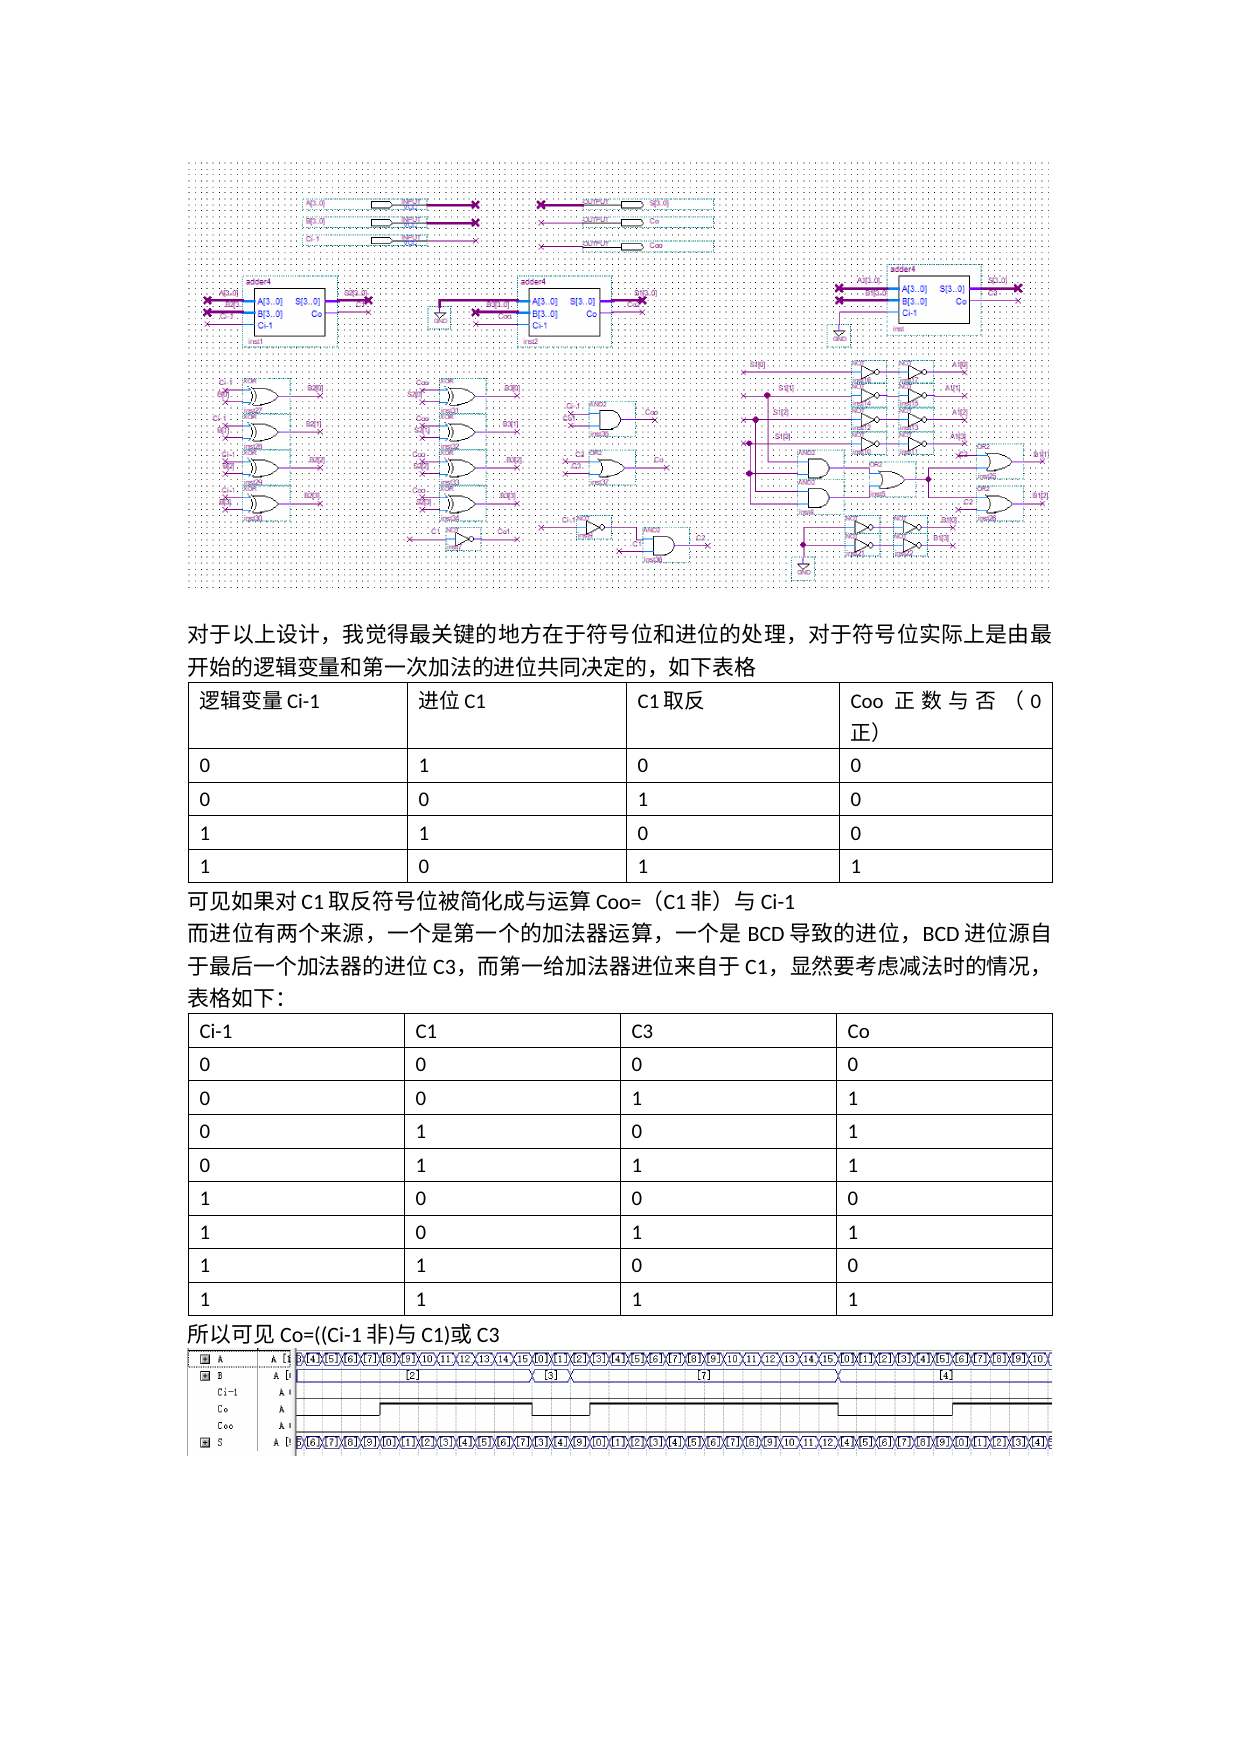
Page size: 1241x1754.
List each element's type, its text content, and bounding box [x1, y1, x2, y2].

table_cell 0 [627, 816, 839, 849]
table_cell 1 [621, 1081, 836, 1114]
table_cell 0 [189, 783, 407, 815]
table_header C1取反 [627, 683, 839, 748]
table_header Ci-1 [189, 1014, 404, 1047]
table_cell 0 [621, 1115, 836, 1147]
text 对于以上设计，我觉得最关键的地方在于符号位和进位的处理，对于符号位实际上是由最开始的逻辑变量和第一次加法的进位共同决定的，如下表格 [187, 617, 1053, 682]
table_cell 0 [408, 783, 626, 815]
table_cell 0 [837, 1182, 1052, 1214]
table_cell 1 [840, 850, 1052, 882]
table_cell 0 [405, 1182, 620, 1214]
table_cell 0 [621, 1182, 836, 1214]
table_header C1 [405, 1014, 620, 1047]
table_header 进位C1 [408, 683, 626, 748]
table_cell 1 [405, 1115, 620, 1147]
table_cell 1 [837, 1115, 1052, 1147]
table_header 逻辑变量Ci-1 [189, 683, 407, 748]
table_cell 0 [621, 1249, 836, 1282]
table_cell 1 [189, 816, 407, 849]
table_cell 0 [405, 1216, 620, 1248]
table_cell 1 [189, 1182, 404, 1214]
table_cell 0 [627, 749, 839, 782]
table_cell 0 [189, 1149, 404, 1181]
table_cell 0 [840, 749, 1052, 782]
picture [187, 162, 1053, 589]
table_cell 1 [837, 1081, 1052, 1114]
table_cell 1 [189, 850, 407, 882]
table_cell 1 [405, 1283, 620, 1315]
table_cell 0 [840, 816, 1052, 849]
table_cell 1 [621, 1216, 836, 1248]
table_cell 1 [408, 749, 626, 782]
table_cell 0 [189, 1048, 404, 1080]
table_cell 0 [189, 1115, 404, 1147]
table_cell 1 [408, 816, 626, 849]
table_cell 1 [837, 1216, 1052, 1248]
table_header Coo正数与否（0正） [840, 683, 1052, 748]
text 而进位有两个来源，一个是第一个的加法器运算，一个是BCD导致的进位，BCD进位源自于最后一个加法器的进位C3，而第一给加法器进位来自于C1，显然要考虑减法时的情况，表格如下： [187, 916, 1053, 1013]
picture [187, 1348, 1053, 1456]
table_cell 1 [627, 850, 839, 882]
table_cell 0 [837, 1249, 1052, 1282]
table_cell 1 [189, 1249, 404, 1282]
table_cell 1 [405, 1149, 620, 1181]
table_cell 1 [837, 1283, 1052, 1315]
table_cell 1 [837, 1149, 1052, 1181]
table_cell 1 [405, 1249, 620, 1282]
table_cell 1 [189, 1283, 404, 1315]
table_cell 1 [621, 1149, 836, 1181]
text 所以可见 Co=((Ci-1非)与C1)或C3 [187, 1316, 1053, 1348]
table_cell 1 [621, 1283, 836, 1315]
text 可见如果对C1取反符号位被简化成与运算 Coo=（C1非）与Ci-1 [187, 883, 1053, 916]
table_cell 0 [837, 1048, 1052, 1080]
table_header C3 [621, 1014, 836, 1047]
table_cell 0 [189, 1081, 404, 1114]
table_cell 0 [189, 749, 407, 782]
table_cell 0 [408, 850, 626, 882]
table_cell 0 [405, 1048, 620, 1080]
table_cell 1 [189, 1216, 404, 1248]
table_cell 0 [621, 1048, 836, 1080]
table_cell 1 [627, 783, 839, 815]
table_cell 0 [840, 783, 1052, 815]
table_cell 0 [405, 1081, 620, 1114]
table_header Co [837, 1014, 1052, 1047]
